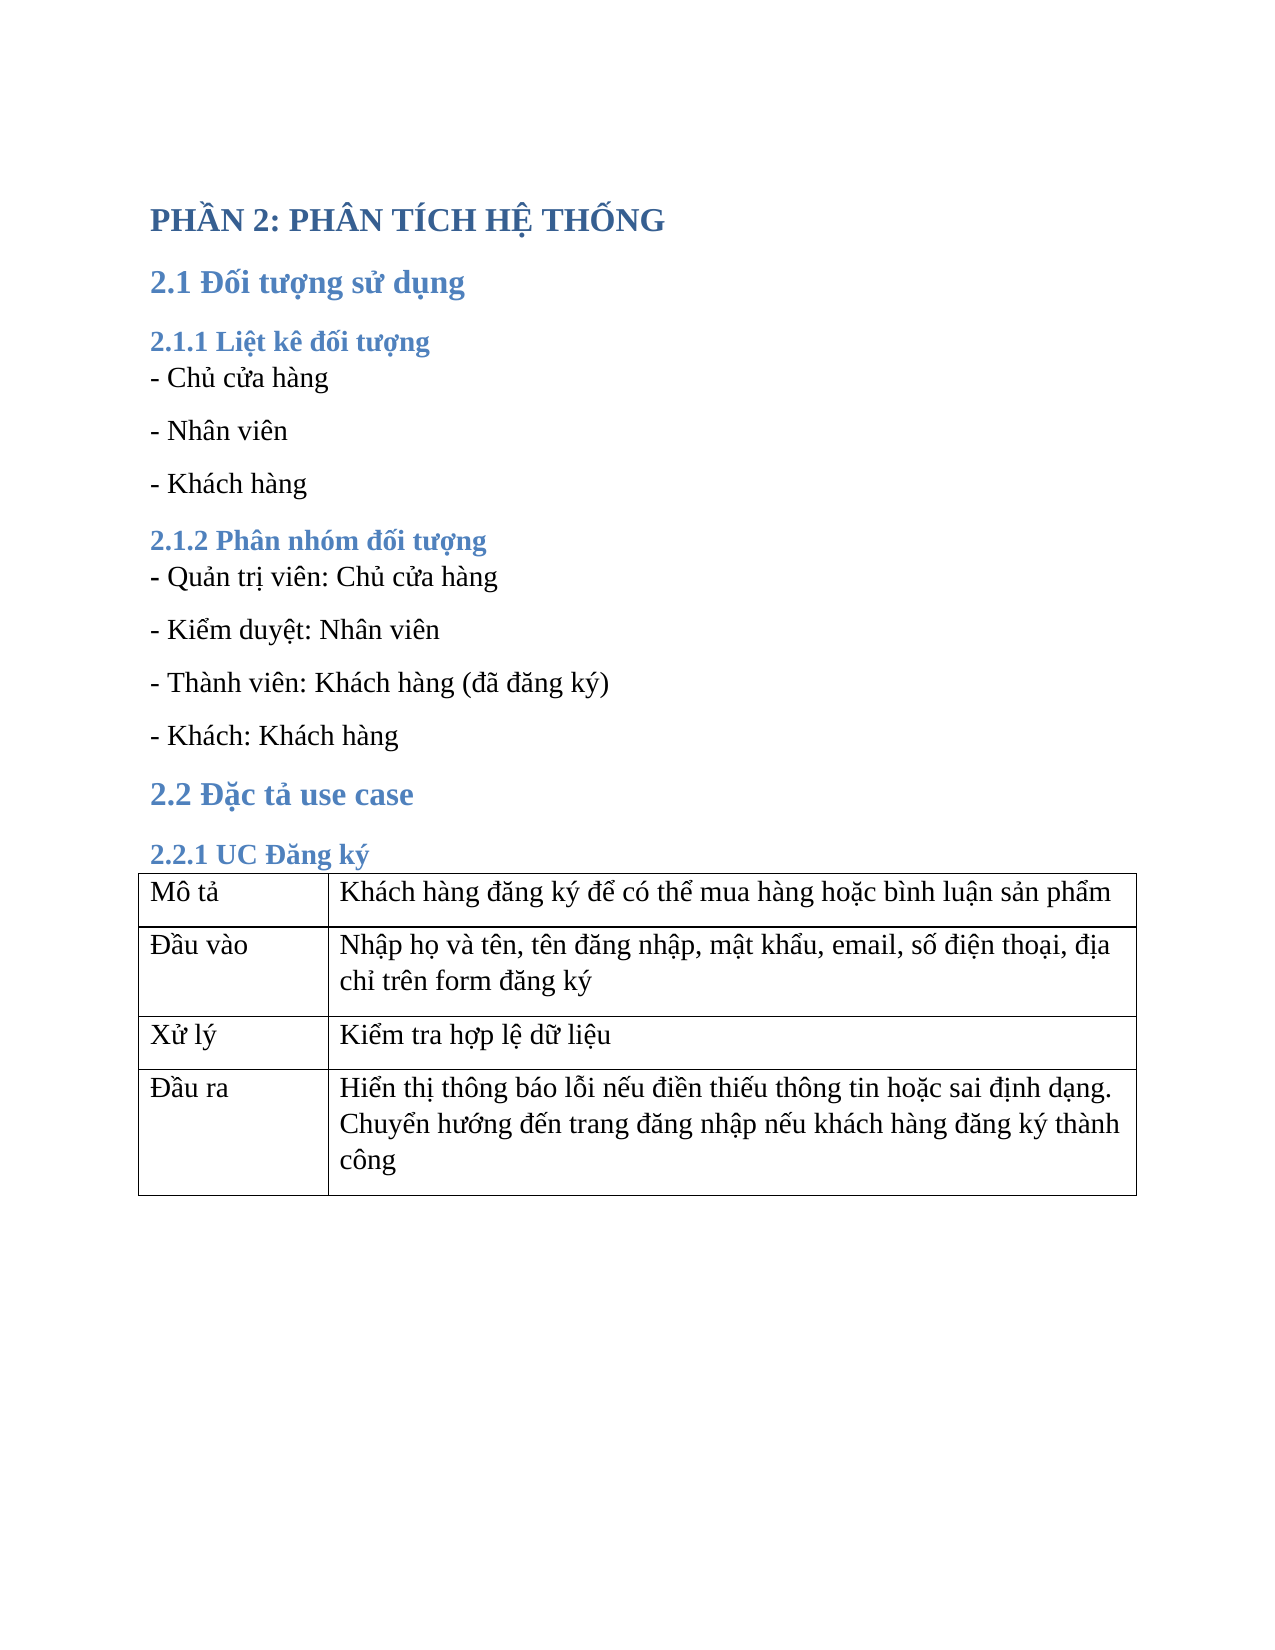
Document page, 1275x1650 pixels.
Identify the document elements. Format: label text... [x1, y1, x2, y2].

text - Thành viên: Khách hàng (đã đăng ký) [150, 665, 1125, 698]
subtitle 2.1.2 Phân nhóm đối tượng [150, 523, 1125, 557]
table_cell Kiểm tra hợp lệ dữ liệu [329, 1017, 1136, 1069]
subtitle 2.2 Đặc tả use case [150, 775, 1125, 813]
text - Nhân viên [150, 413, 1125, 447]
table_header Mô tả [139, 874, 328, 926]
text - Chủ cửa hàng [150, 361, 1125, 394]
text - Khách hàng [150, 466, 1125, 500]
subtitle 2.2.1 UC Đăng ký [150, 837, 1125, 870]
table_cell Nhập họ và tên, tên đăng nhập, mật khẩu, email, số điện thoại, địa chỉ trên form đăng ký [329, 928, 1136, 1016]
text - Kiểm duyệt: Nhân viên [150, 612, 1125, 646]
subtitle 2.1 Đối tượng sử dụng [150, 262, 1125, 301]
text - Quản trị viên: Chủ cửa hàng [150, 559, 1125, 593]
text - Khách: Khách hàng [150, 718, 1125, 751]
table_cell Đầu ra [139, 1070, 328, 1195]
subtitle PHẦN 2: PHÂN TÍCH HỆ THỐNG [150, 200, 1125, 238]
table_cell Đầu vào [139, 928, 328, 1016]
table_cell Xử lý [139, 1017, 328, 1069]
table_header Khách hàng đăng ký để có thể mua hàng hoặc bình luận sản phẩm [329, 874, 1136, 926]
subtitle 2.1.1 Liệt kê đối tượng [150, 324, 1125, 358]
table_cell Hiển thị thông báo lỗi nếu điền thiếu thông tin hoặc sai định dạng. Chuyển hướng đến trang đăng nhập nếu khách hàng đăng ký thành công [329, 1070, 1136, 1195]
